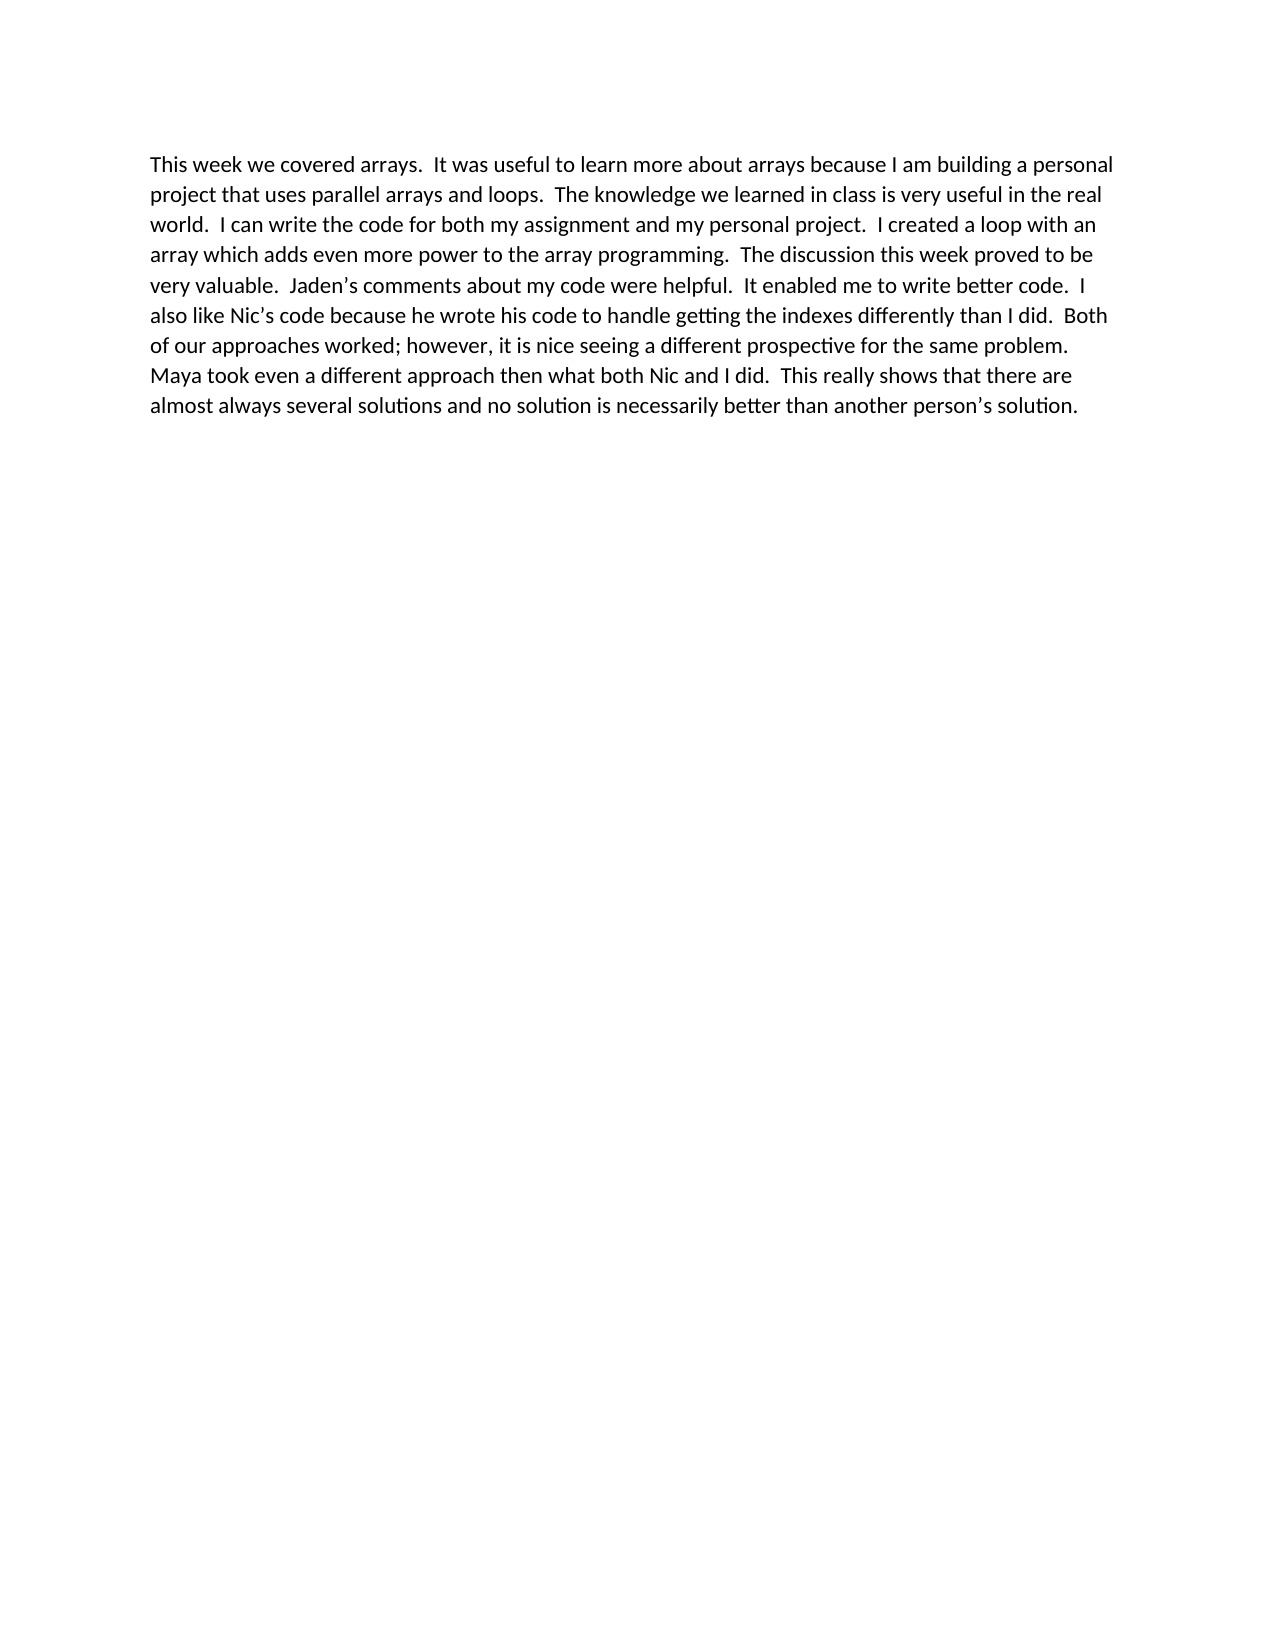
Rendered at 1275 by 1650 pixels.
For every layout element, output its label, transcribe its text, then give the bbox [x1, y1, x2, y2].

text This week we covered arrays. It was useful to learn more about arrays because I am building a personal project that uses parallel arrays and loops. The knowledge we learned in class is very useful in the real world. I can write the code for both my assignment and my personal project. I created a loop with an array which adds even more power to the array programming. The discussion this week proved to be very valuable. Jaden’s comments about my code were helpful. It enabled me to write better code. I also like Nic’s code because he wrote his code to handle getting the indexes differently than I did. Both of our approaches worked; however, it is nice seeing a different prospective for the same problem. Maya took even a different approach then what both Nic and I did. This really shows that there are almost always several solutions and no solution is necessarily better than another person’s solution. [150, 150, 1125, 420]
